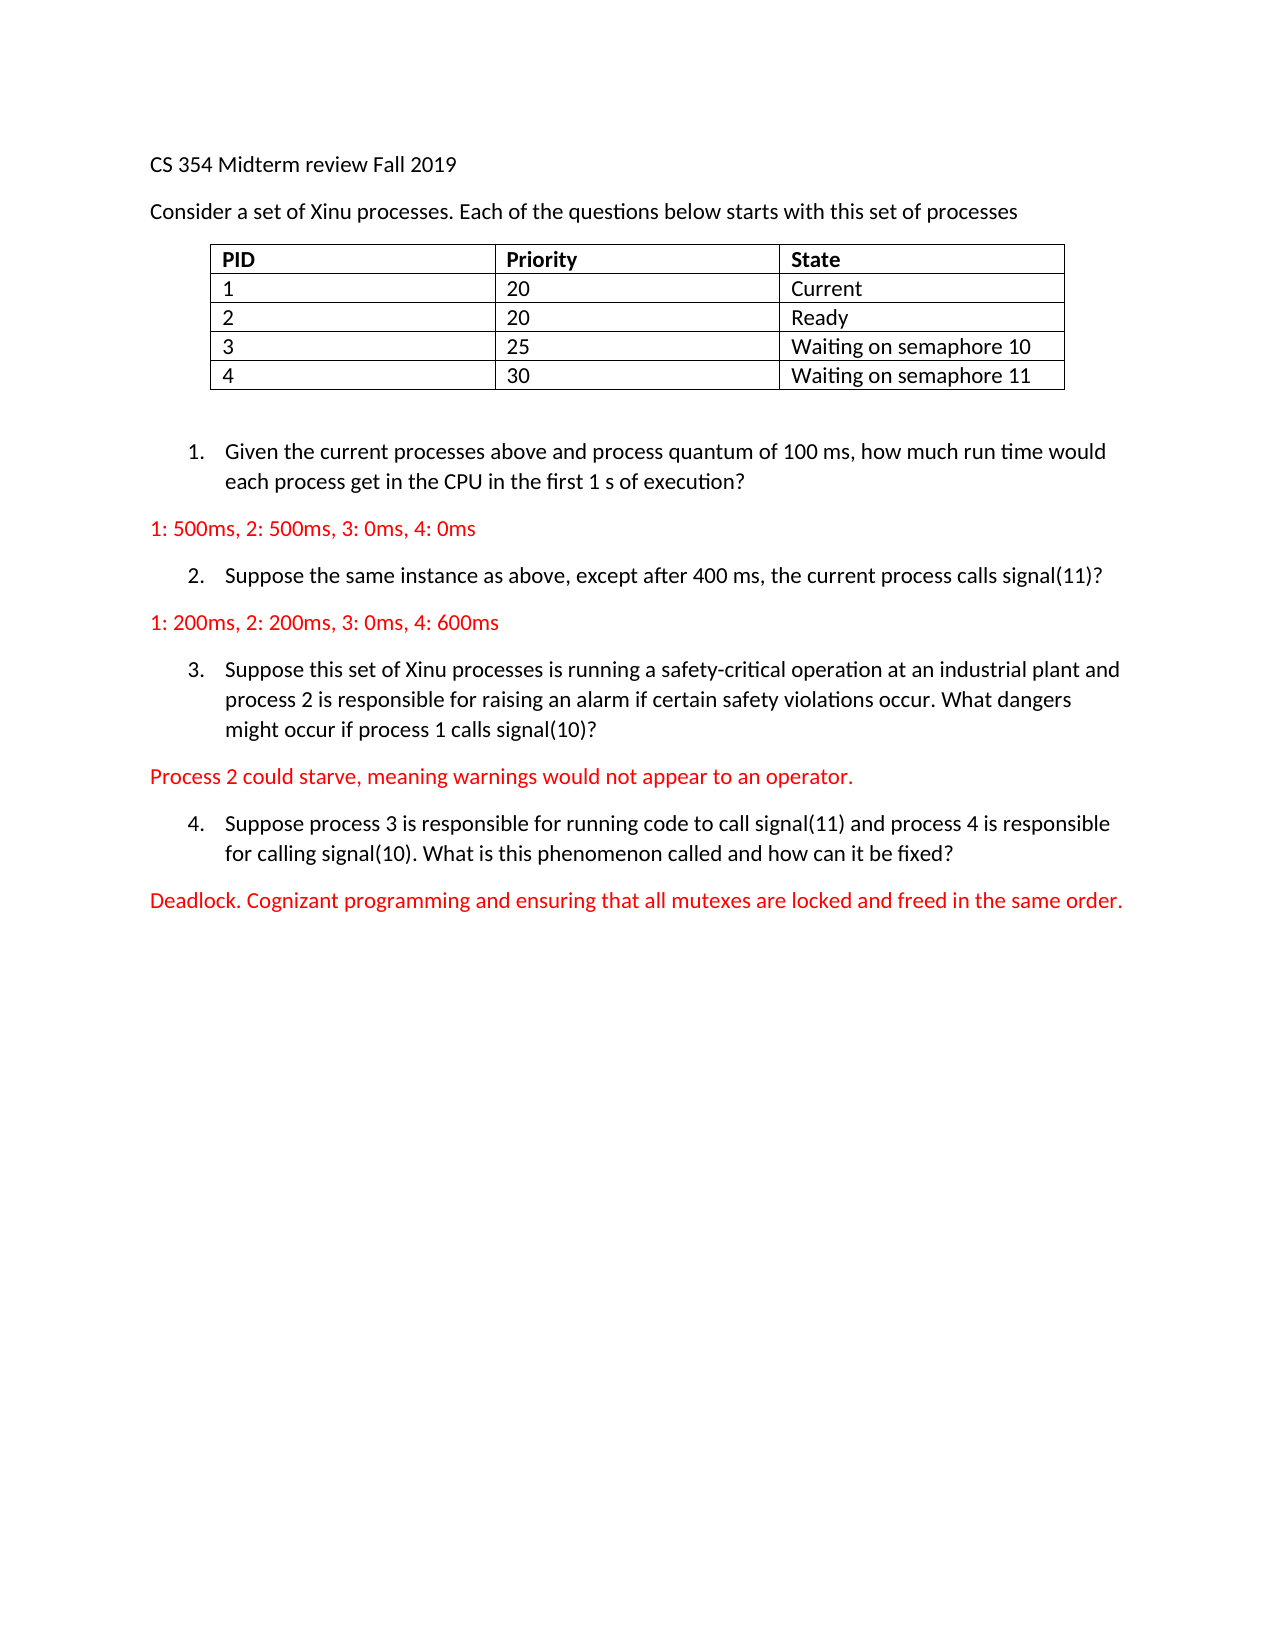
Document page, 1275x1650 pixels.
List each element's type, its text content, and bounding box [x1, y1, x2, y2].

text 1: 500ms, 2: 500ms, 3: 0ms, 4: 0ms [150, 514, 1125, 542]
list Suppose process 3 is responsible for running code to call signal(11) and process 4 is responsible for calling signal(10). What is this phenomenon called and how can it be fixed? [187, 809, 1125, 867]
table_cell 3 [211, 332, 495, 360]
table_header PID [211, 245, 495, 273]
text 1: 200ms, 2: 200ms, 3: 0ms, 4: 600ms [150, 608, 1125, 636]
table_cell 2 [211, 303, 495, 331]
table_cell 25 [496, 332, 779, 360]
list Suppose the same instance as above, except after 400 ms, the current process calls signal(11)? [187, 561, 1125, 589]
text Process 2 could starve, meaning warnings would not appear to an operator. [150, 762, 1125, 790]
list Suppose this set of Xinu processes is running a safety-critical operation at an industrial plant and process 2 is responsible for raising an alarm if certain safety violations occur. What dangers might occur if process 1 calls signal(10)? [187, 655, 1125, 743]
table_cell 30 [496, 361, 779, 389]
text Deadlock. Cognizant programming and ensuring that all mutexes are locked and freed in the same order. [150, 886, 1125, 914]
table_cell Ready [780, 303, 1064, 331]
table_cell Current [780, 274, 1064, 302]
table_cell 4 [211, 361, 495, 389]
table_cell 1 [211, 274, 495, 302]
table_header Priority [496, 245, 779, 273]
text Consider a set of Xinu processes. Each of the questions below starts with this set of processes [150, 197, 1125, 225]
table_cell Waiting on semaphore 11 [780, 361, 1064, 389]
table_cell 20 [496, 274, 779, 302]
table_cell 20 [496, 303, 779, 331]
table_header State [780, 245, 1064, 273]
table_cell Waiting on semaphore 10 [780, 332, 1064, 360]
list Given the current processes above and process quantum of 100 ms, how much run time would each process get in the CPU in the first 1 s of execution? [187, 437, 1125, 495]
text CS 354 Midterm review Fall 2019 [150, 150, 1125, 178]
